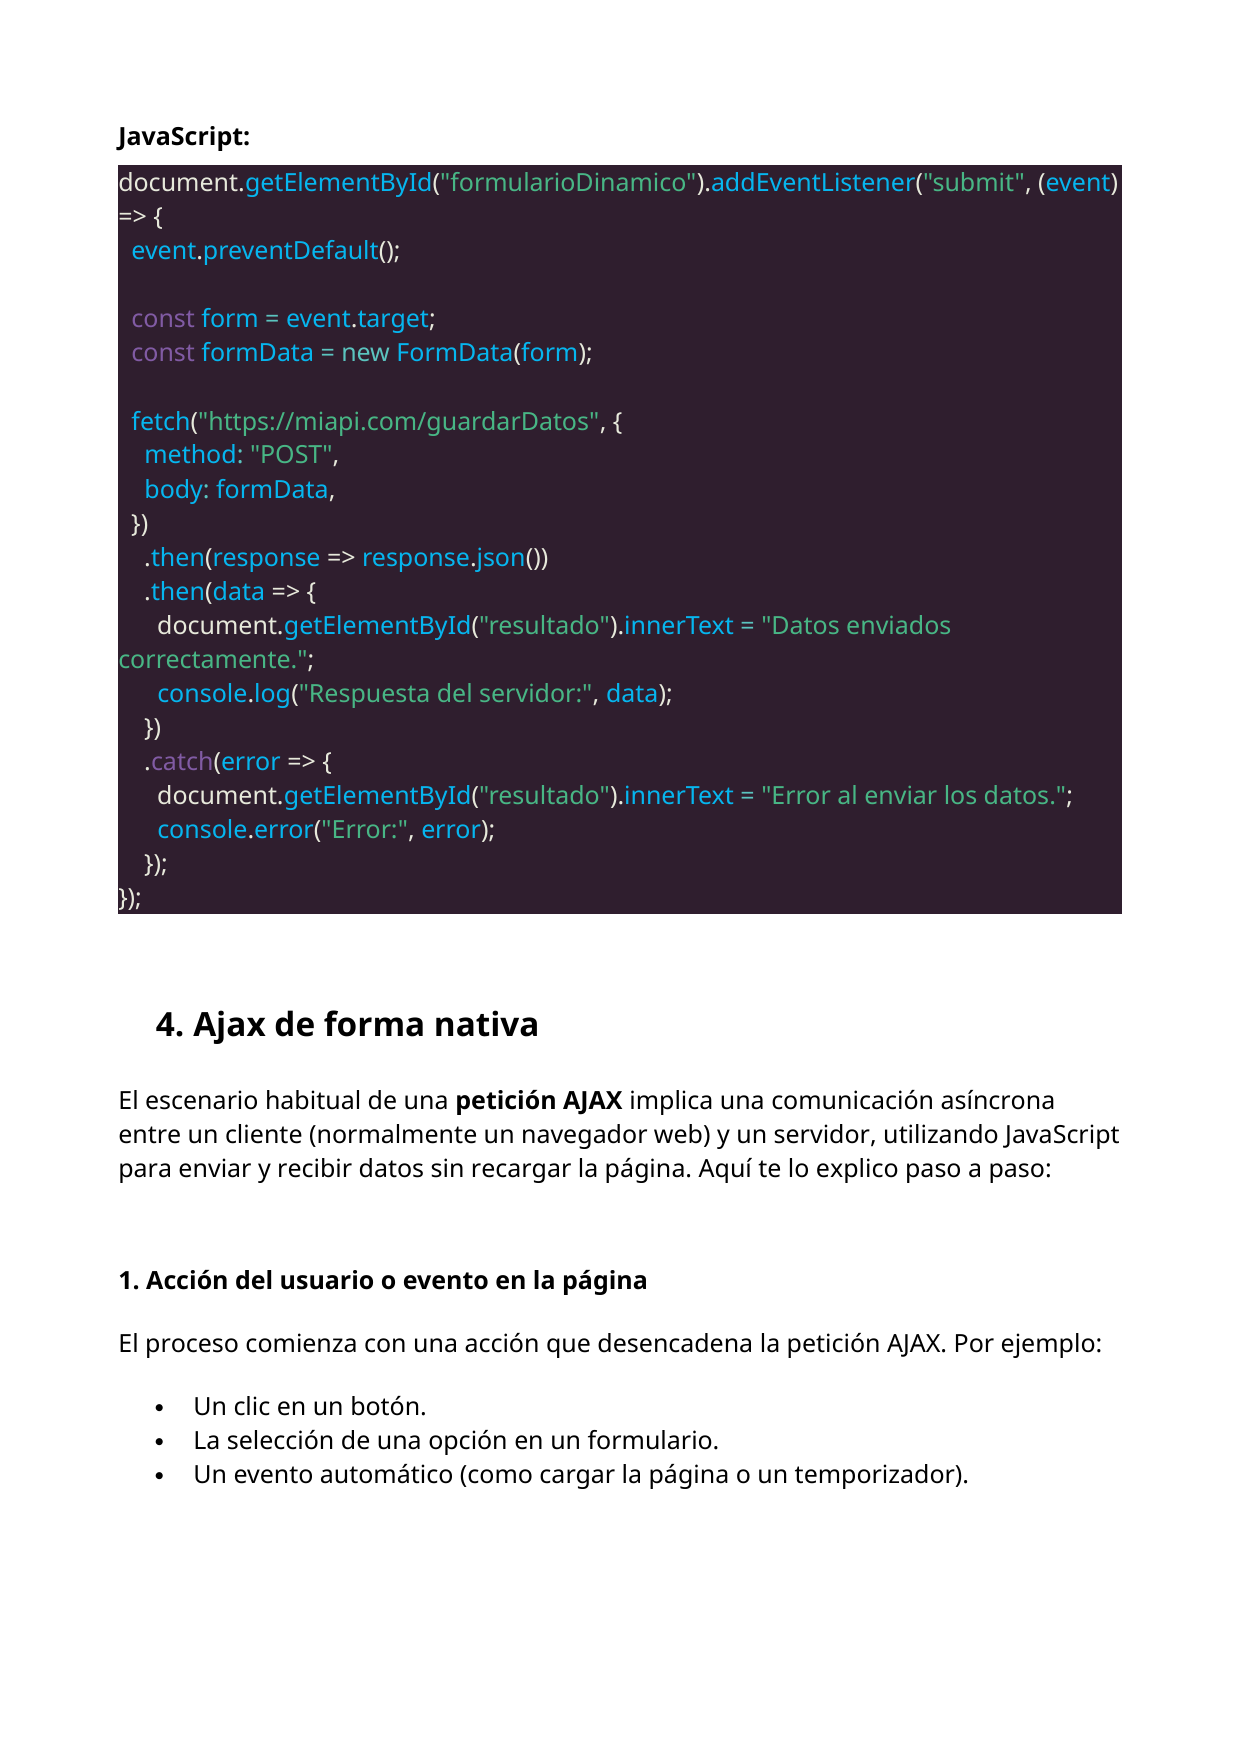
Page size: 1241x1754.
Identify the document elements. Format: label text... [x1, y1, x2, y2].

list La selección de una opción en un formulario. [156, 1423, 1122, 1457]
text const formData = new FormData(form); [118, 335, 1122, 369]
text .catch(error => { [118, 744, 1122, 778]
text console.log("Respuesta del servidor:", data); [118, 676, 1122, 710]
text }); [118, 846, 1122, 880]
subtitle 1. Acción del usuario o evento en la página [118, 1262, 1122, 1296]
text }); [118, 880, 1122, 914]
text const form = event.target; [118, 301, 1122, 335]
text .then(data => { [118, 573, 1122, 607]
text document.getElementById("resultado").innerText = "Error al enviar los datos."; [118, 778, 1122, 812]
subtitle JavaScript: [118, 118, 1122, 152]
text document.getElementById("resultado").innerText = "Datos enviados correctamente."; [118, 607, 1122, 676]
list Ajax de forma nativa [156, 1001, 1122, 1046]
text document.getElementById("formularioDinamico").addEventListener("submit", (event) => { [118, 165, 1122, 233]
text .then(response => response.json()) [118, 539, 1122, 573]
text fetch("https://miapi.com/guardarDatos", { [118, 403, 1122, 437]
text event.preventDefault(); [118, 233, 1122, 267]
text El escenario habitual de una petición AJAX implica una comunicación asíncrona entre un cliente (normalmente un navegador web) y un servidor, utilizando JavaScript para enviar y recibir datos sin recargar la página. Aquí te lo explico paso a paso: [118, 1082, 1122, 1184]
text }) [118, 505, 1122, 539]
text method: "POST", [118, 437, 1122, 471]
text El proceso comienza con una acción que desencadena la petición AJAX. Por ejemplo: [118, 1326, 1122, 1360]
text }) [118, 710, 1122, 744]
text console.error("Error:", error); [118, 812, 1122, 846]
list Un evento automático (como cargar la página o un temporizador). [156, 1457, 1122, 1491]
text body: formData, [118, 471, 1122, 505]
list Un clic en un botón. [156, 1389, 1122, 1423]
